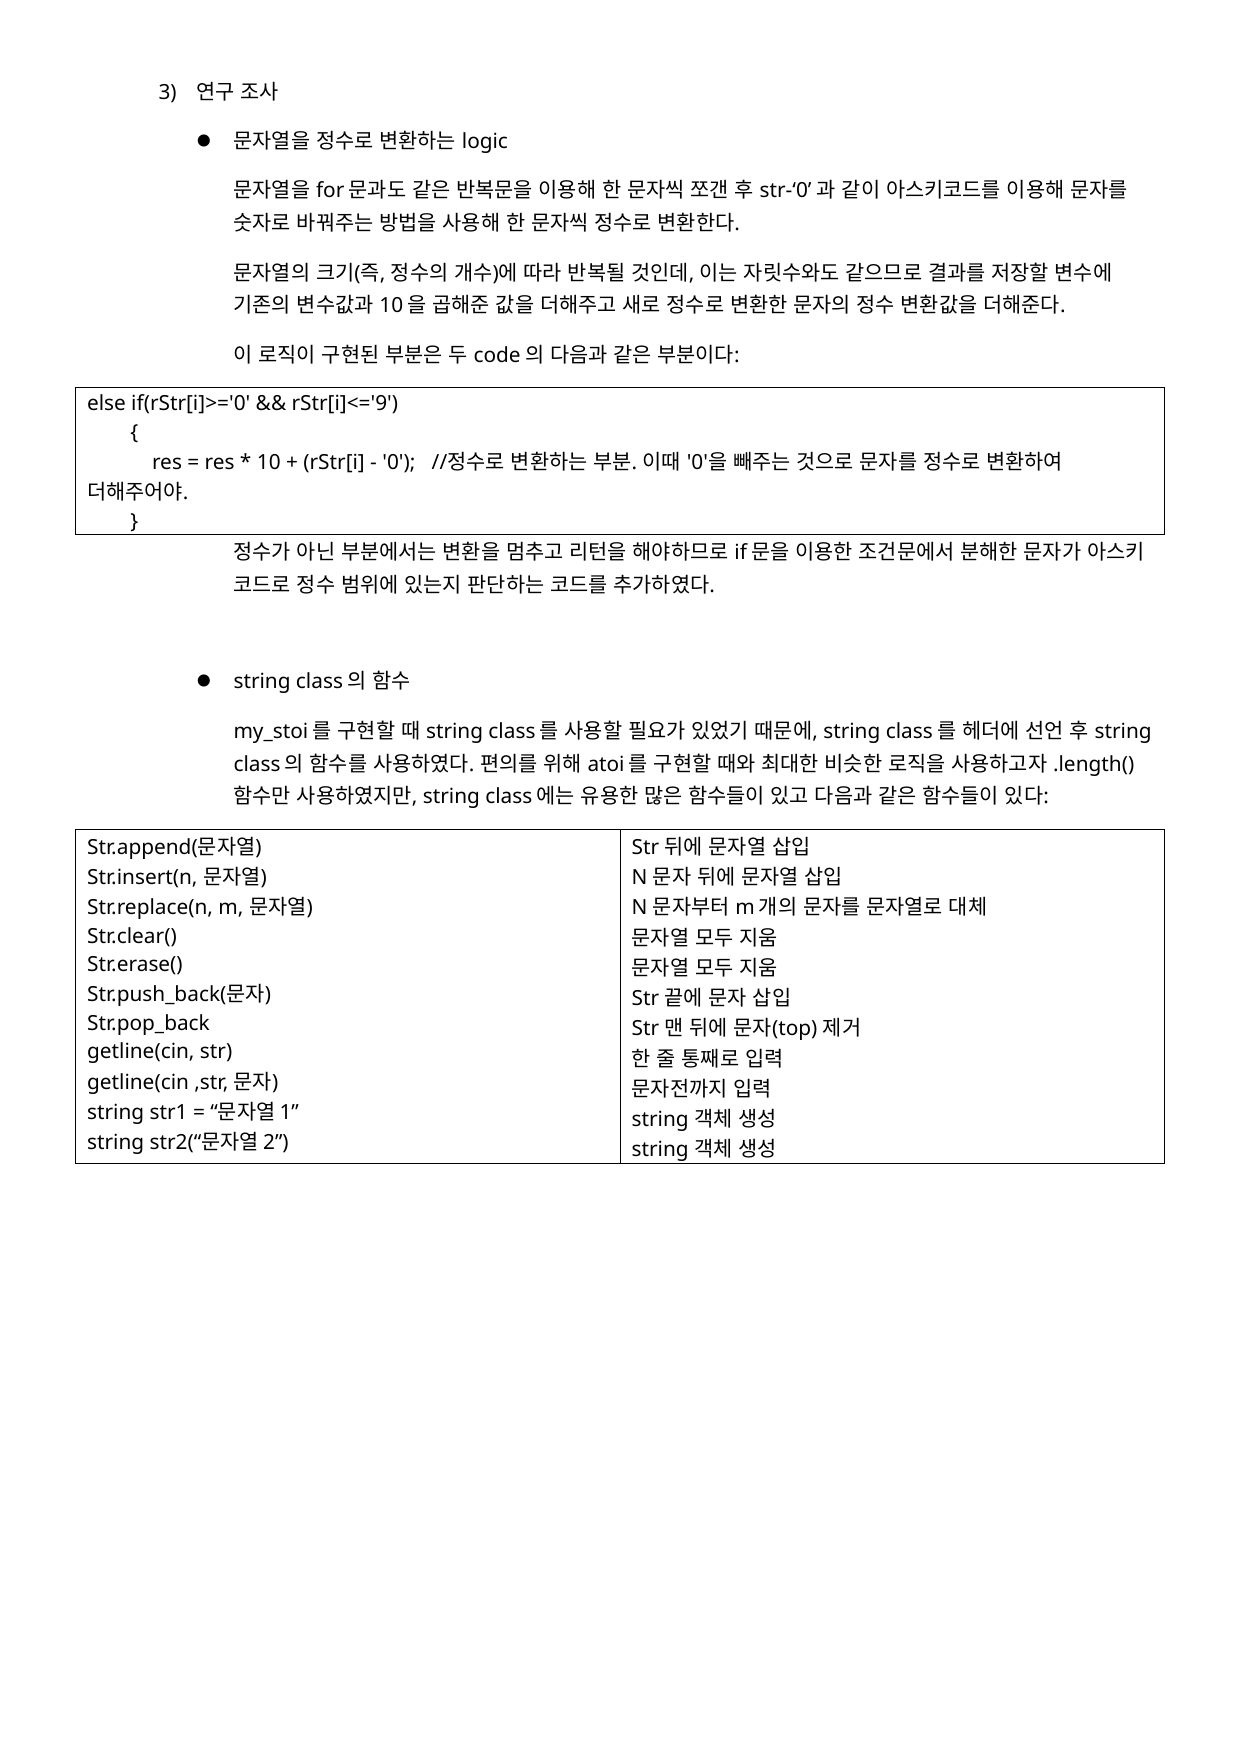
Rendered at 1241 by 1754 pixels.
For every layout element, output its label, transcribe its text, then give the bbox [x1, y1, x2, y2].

list 문자열을 for문과도 같은 반복문을 이용해 한 문자씩 쪼갠 후 str-‘0’ 과 같이 아스키코드를 이용해 문자를 숫자로 바꿔주는 방법을 사용해 한 문자씩 정수로 변환한다. [233, 174, 1165, 237]
list 연구 조사 [158, 75, 1165, 105]
list 문자열의 크기(즉, 정수의 개수)에 따라 반복될 것인데, 이는 자릿수와도 같으므로 결과를 저장할 변수에 기존의 변수값과 10을 곱해준 값을 더해주고 새로 정수로 변환한 문자의 정수 변환값을 더해준다. [233, 256, 1165, 319]
list string class의 함수 [196, 665, 1165, 695]
list 이 로직이 구현된 부분은 두 code의 다음과 같은 부분이다: [233, 338, 1165, 368]
list 정수가 아닌 부분에서는 변환을 멈추고 리턴을 해야하므로 if문을 이용한 조건문에서 분해한 문자가 아스키 코드로 정수 범위에 있는지 판단하는 코드를 추가하였다. [233, 535, 1165, 598]
table_header Str.append(문자열) Str.insert(n, 문자열) Str.replace(n, m, 문자열) Str.clear() Str.erase() Str.push_back(문자) Str.pop_back getline(cin, str) getline(cin ,str, 문자) string str1 = “문자열1” string str2(“문자열2”) [76, 830, 620, 1163]
list 문자열을 정수로 변환하는 logic [196, 124, 1165, 155]
list my_stoi를 구현할 때 string class를 사용할 필요가 있었기 때문에, string class를 헤더에 선언 후 string class의 함수를 사용하였다. 편의를 위해 atoi를 구현할 때와 최대한 비슷한 로직을 사용하고자 .length() 함수만 사용하였지만, string class에는 유용한 많은 함수들이 있고 다음과 같은 함수들이 있다: [233, 714, 1165, 810]
table_header else if(rStr[i]>='0' && rStr[i]<='9') { res = res * 10 + (rStr[i] - '0'); //정수로 변환하는 부분. 이때 '0'을 빼주는 것으로 문자를 정수로 변환하여 더해주어야. } [76, 388, 1164, 534]
table_header Str 뒤에 문자열 삽입 N 문자 뒤에 문자열 삽입 N 문자부터 m개의 문자를 문자열로 대체 문자열 모두 지움 문자열 모두 지움 Str 끝에 문자 삽입 Str 맨 뒤에 문자(top) 제거 한 줄 통째로 입력 문자전까지 입력 string 객체 생성 string 객체 생성 [621, 830, 1164, 1163]
